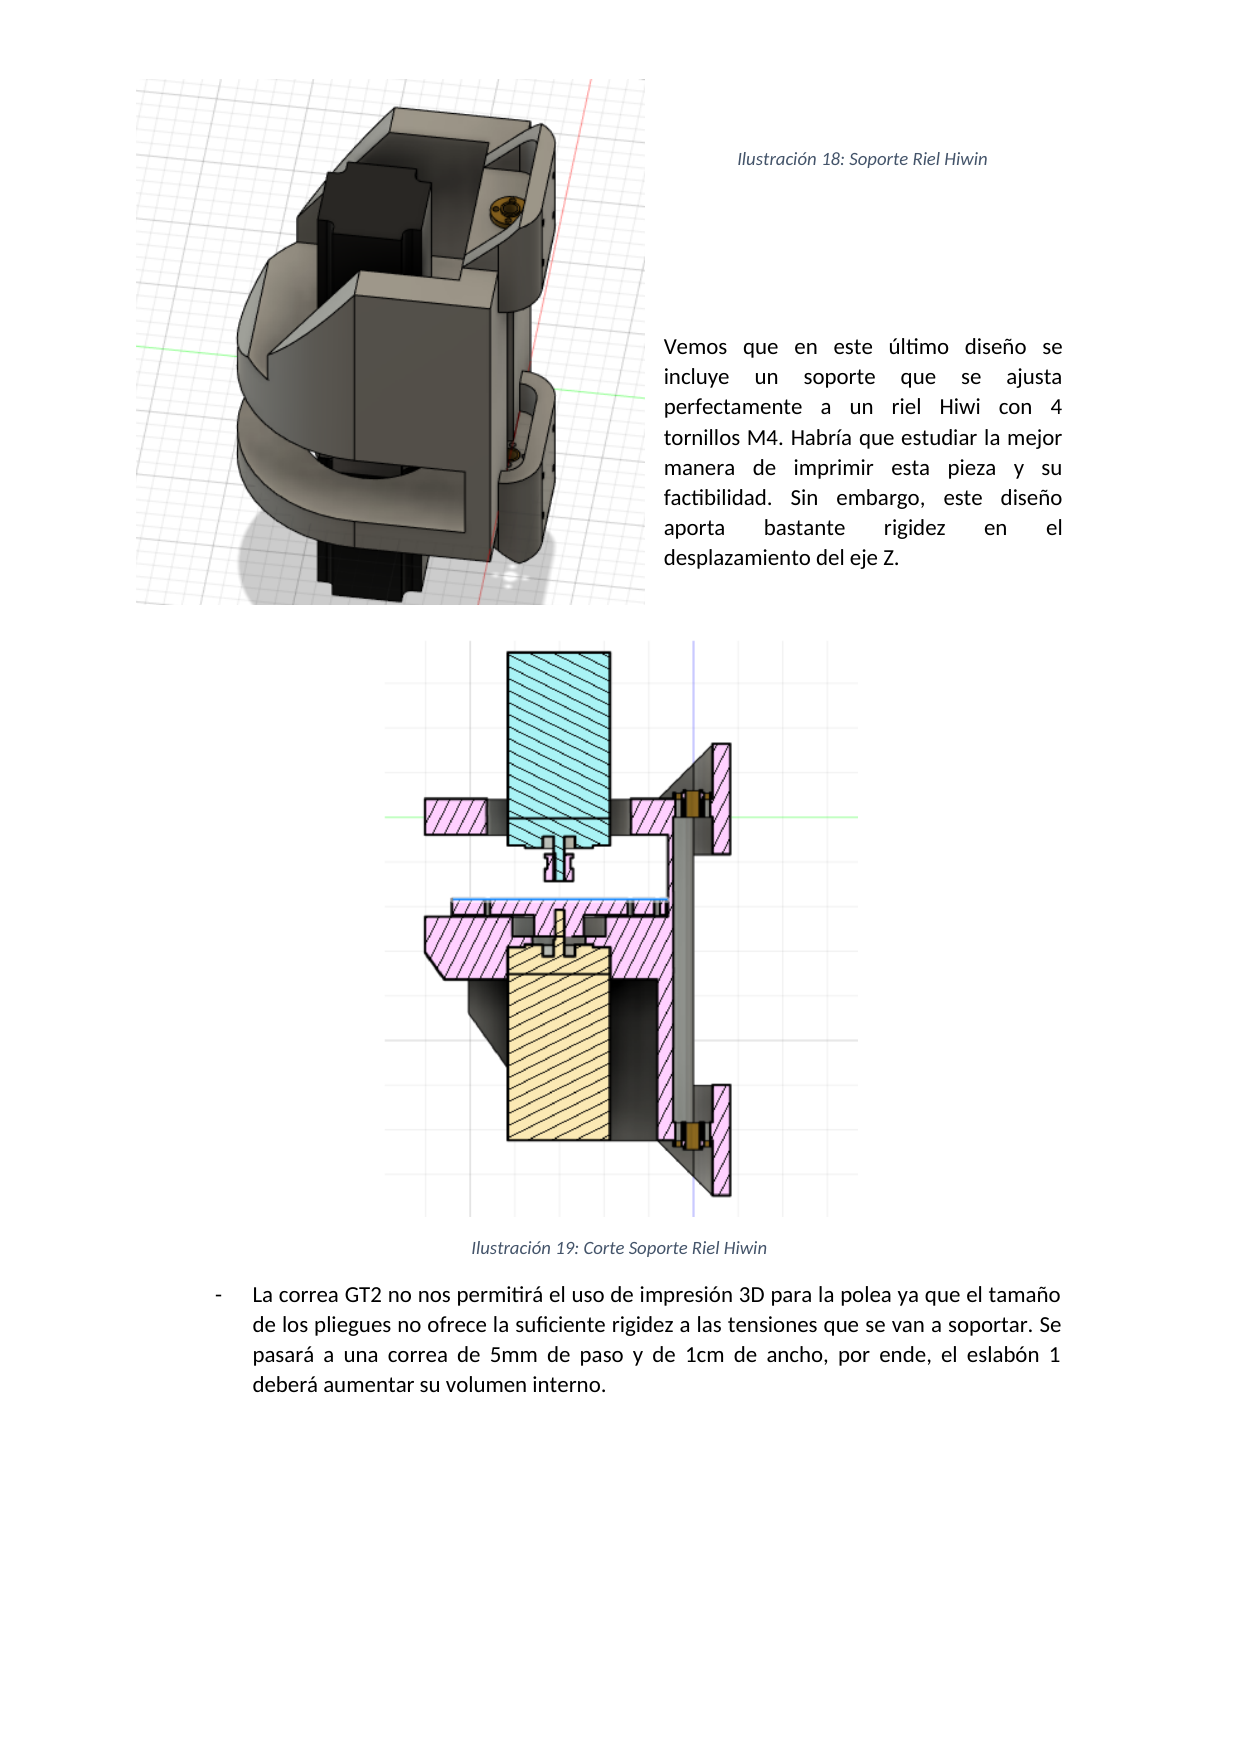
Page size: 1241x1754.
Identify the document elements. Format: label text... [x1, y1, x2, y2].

picture [136, 79, 645, 605]
picture [385, 641, 858, 1217]
text Vemos que en este último diseño se incluye un soporte que se ajusta perfectamente a un riel Hiwi con 4 tornillos M4. Habría que estudiar la mejor manera de imprimir esta pieza y su factibilidad. Sin embargo, este diseño aporta bastante rigidez en el desplazamiento del eje Z. [645, 332, 1063, 571]
list La correa GT2 no nos permitirá el uso de impresión 3D para la polea ya que el tamaño de los pliegues no ofrece la suficiente rigidez a las tensiones que se van a soportar. Se pasará a una correa de 5mm de paso y de 1cm de ancho, por ende, el eslabón 1 deberá aumentar su volumen interno. [215, 1280, 1063, 1398]
